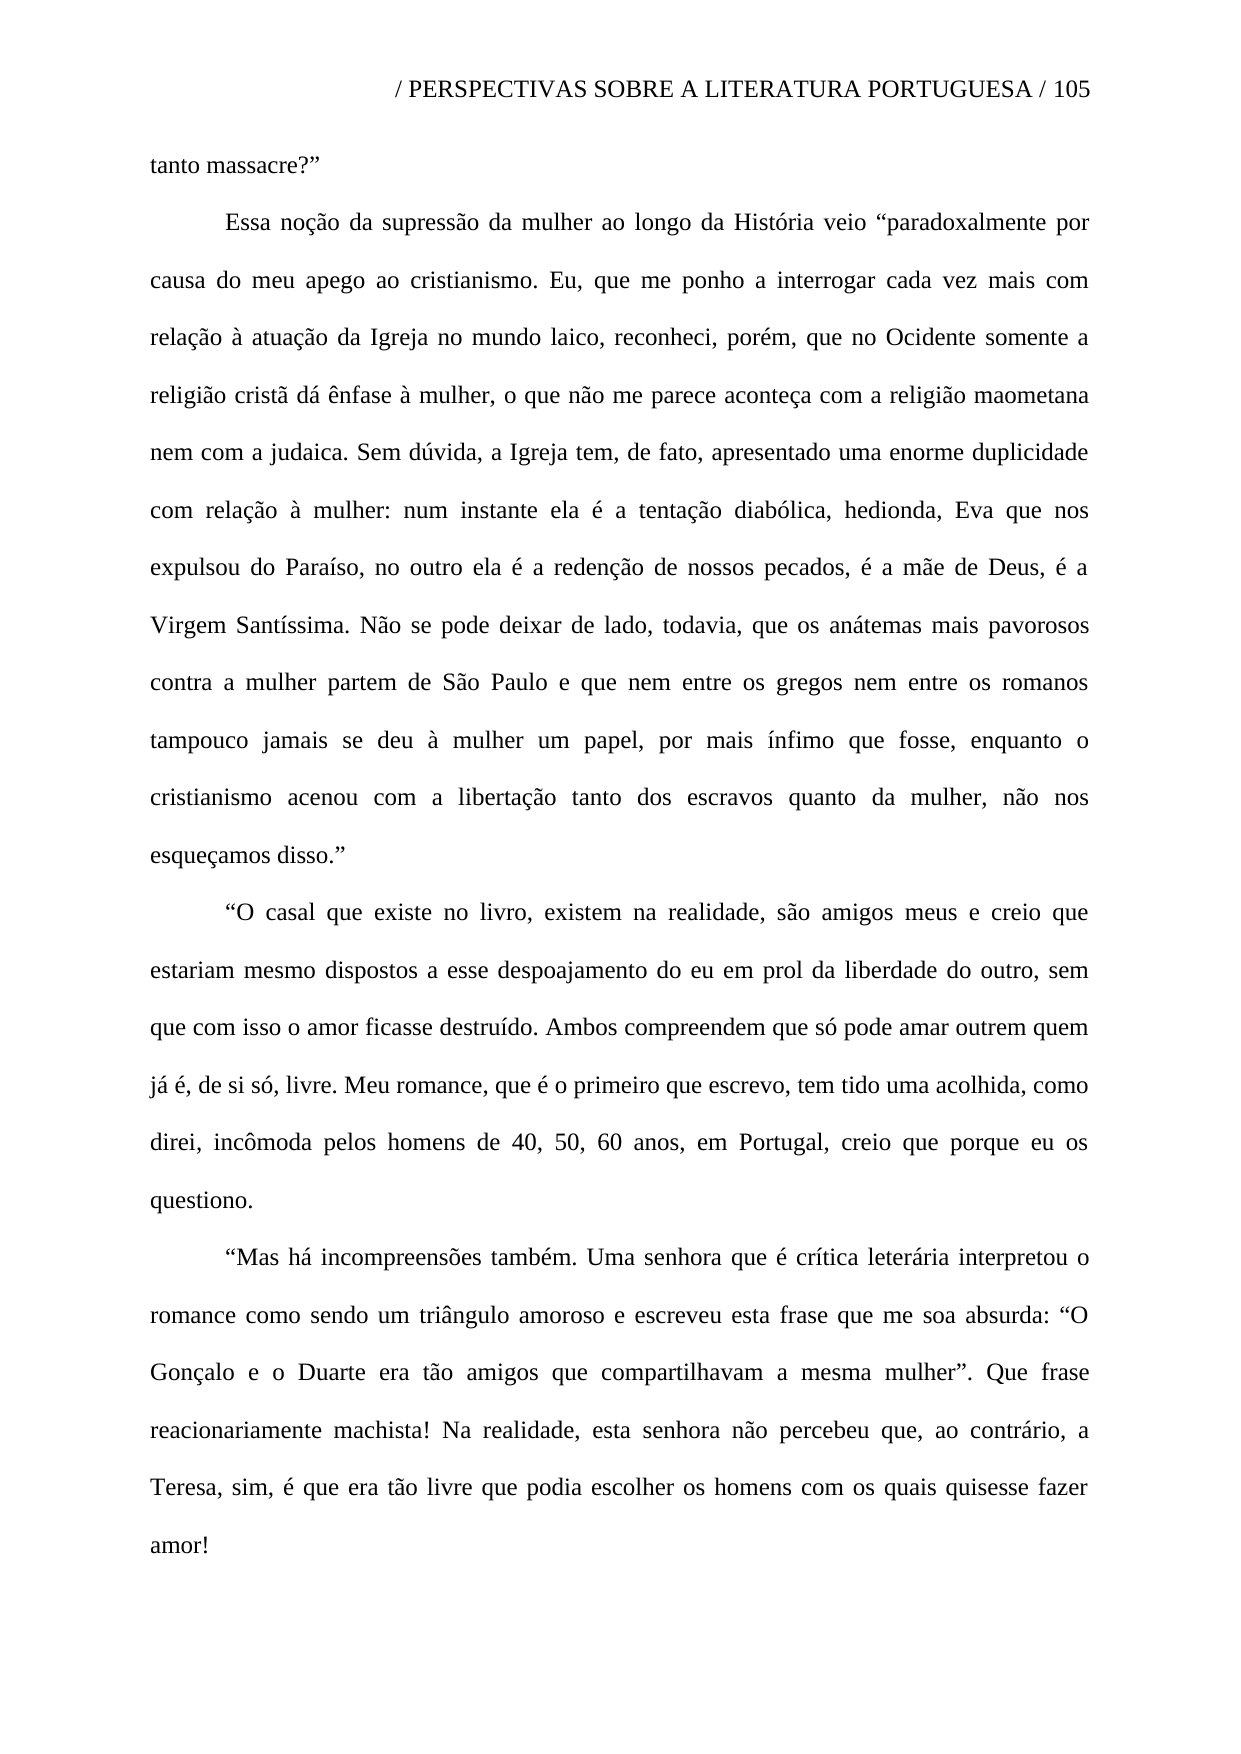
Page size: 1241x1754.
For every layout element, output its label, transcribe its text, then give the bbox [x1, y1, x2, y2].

text “Mas há incompreensões também. Uma senhora que é crítica leterária interpretou o romance como sendo um triângulo amoroso e escreveu esta frase que me soa absurda: “O Gonçalo e o Duarte era tão amigos que compartilhavam a mesma mulher”. Que frase reacionariamente machista! Na realidade, esta senhora não percebeu que, ao contrário, a Teresa, sim, é que era tão livre que podia escolher os homens com os quais quisesse fazer amor! [150, 1242, 1090, 1559]
text “O casal que existe no livro, existem na realidade, são amigos meus e creio que estariam mesmo dispostos a esse despoajamento do eu em prol da liberdade do outro, sem que com isso o amor ficasse destruído. Ambos compreendem que só pode amar outrem quem já é, de si só, livre. Meu romance, que é o primeiro que escrevo, tem tido uma acolhida, como direi, incômoda pelos homens de 40, 50, 60 anos, em Portugal, creio que porque eu os questiono. [150, 897, 1090, 1214]
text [150, 150, 1090, 179]
text Essa noção da supressão da mulher ao longo da História veio “paradoxalmente por causa do meu apego ao cristianismo. Eu, que me ponho a interrogar cada vez mais com relação à atuação da Igreja no mundo laico, reconheci, porém, que no Ocidente somente a religião cristã dá ênfase à mulher, o que não me parece aconteça com a religião maometana nem com a judaica. Sem dúvida, a Igreja tem, de fato, apresentado uma enorme duplicidade com relação à mulher: num instante ela é a tentação diabólica, hedionda, Eva que nos expulsou do Paraíso, no outro ela é a redenção de nossos pecados, é a mãe de Deus, é a Virgem Santíssima. Não se pode deixar de lado, todavia, que os anátemas mais pavorosos contra a mulher partem de São Paulo e que nem entre os gregos nem entre os romanos tampouco jamais se deu à mulher um papel, por mais ínfimo que fosse, enquanto o cristianismo acenou com a libertação tanto dos escravos quanto da mulher, não nos esqueçamos disso.” [150, 207, 1090, 869]
